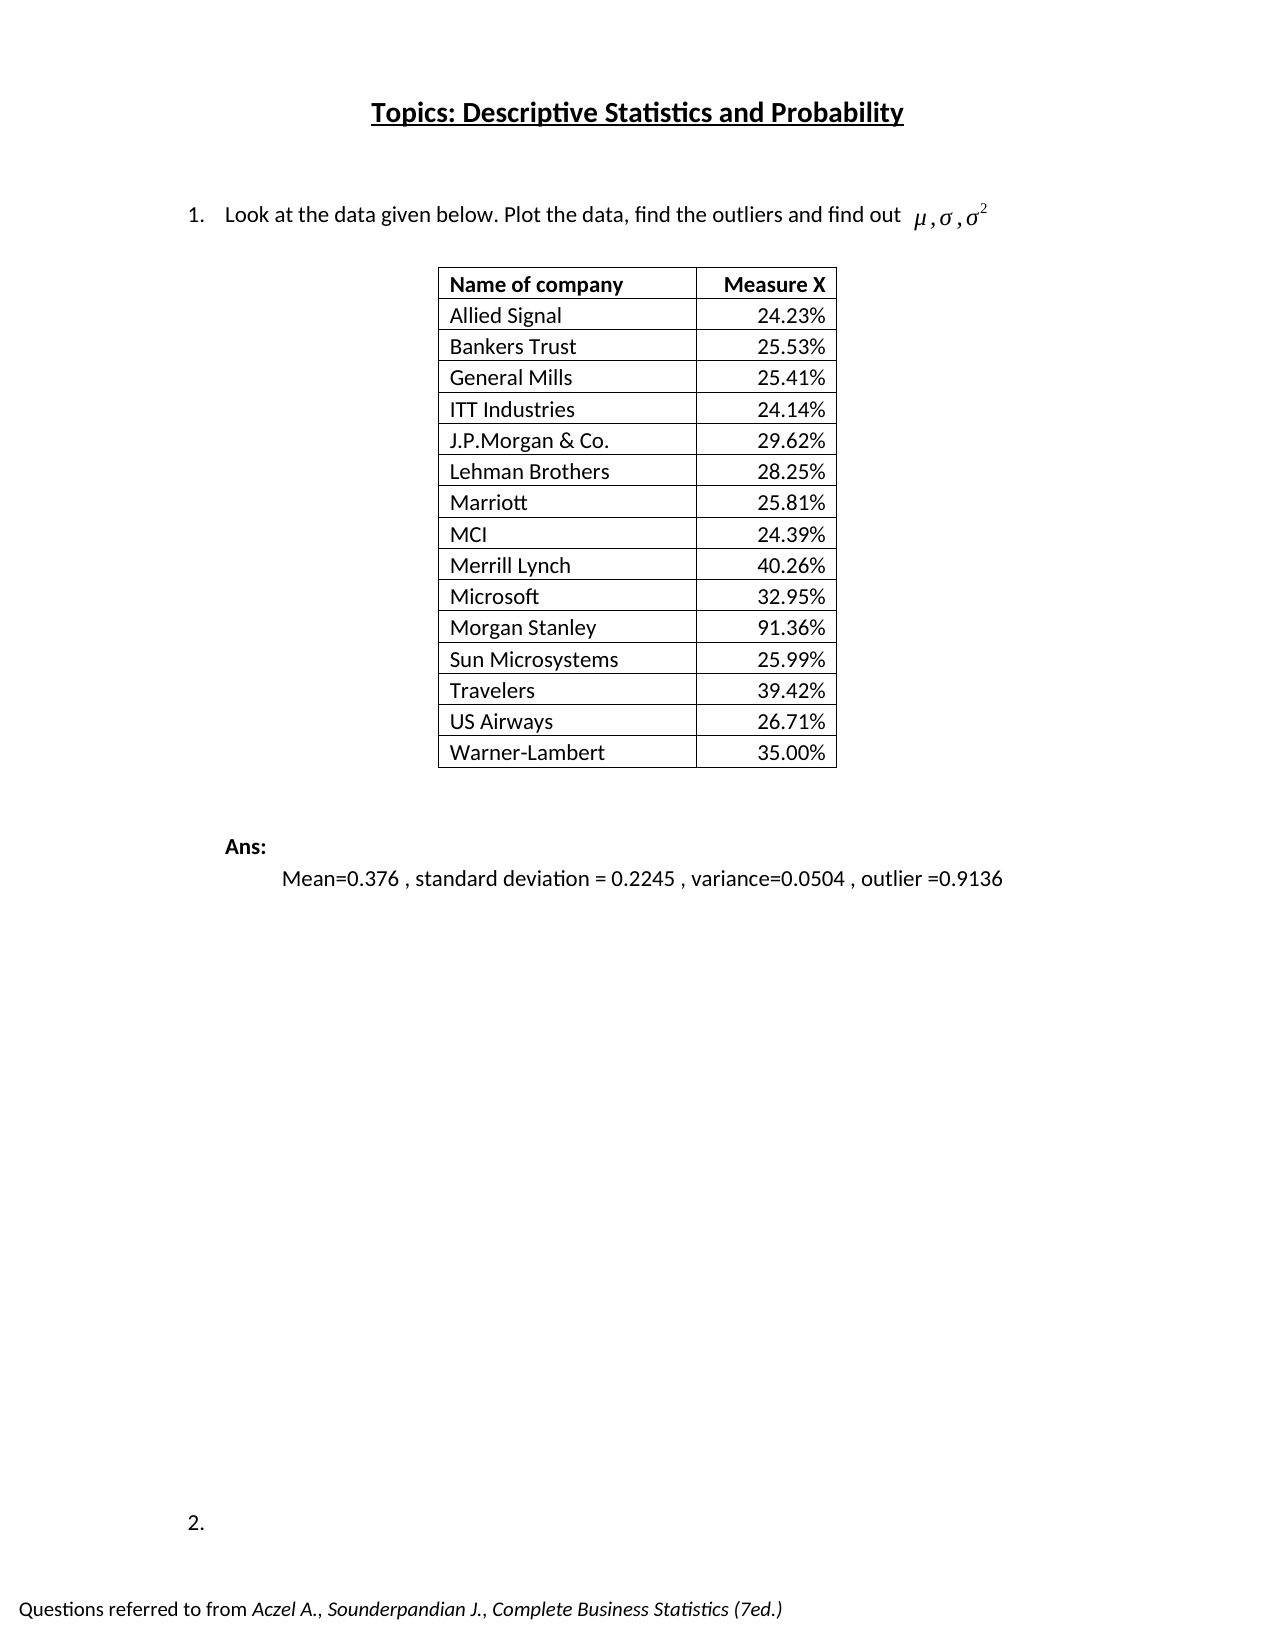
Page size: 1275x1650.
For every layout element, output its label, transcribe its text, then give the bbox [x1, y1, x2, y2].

list Ans: [225, 832, 1125, 860]
table_cell 24.39% [697, 518, 836, 548]
table_cell 40.26% [697, 549, 836, 579]
table_cell Sun Microsystems [439, 643, 696, 673]
table_cell 26.71% [697, 705, 836, 735]
table_cell 25.81% [697, 486, 836, 517]
table_cell Allied Signal [439, 299, 696, 329]
text Topics: Descriptive Statistics and Probability [150, 94, 1125, 129]
table_cell 25.99% [697, 643, 836, 673]
table_cell Warner-Lambert [439, 736, 696, 767]
list Look at the data given below. Plot the data, find the outliers and find out [187, 199, 1125, 230]
table_cell 24.14% [697, 393, 836, 423]
table_cell Bankers Trust [439, 330, 696, 360]
table_cell Morgan Stanley [439, 611, 696, 642]
table_cell US Airways [439, 705, 696, 735]
table_cell Merrill Lynch [439, 549, 696, 579]
table_cell Travelers [439, 674, 696, 704]
table_cell 39.42% [697, 674, 836, 704]
table_cell ITT Industries [439, 393, 696, 423]
table_cell 24.23% [697, 299, 836, 329]
table_cell 91.36% [697, 611, 836, 642]
table_cell 25.41% [697, 361, 836, 392]
table_cell General Mills [439, 361, 696, 392]
table_cell 35.00% [697, 736, 836, 767]
table_header Measure X [697, 268, 836, 298]
table_cell Lehman Brothers [439, 455, 696, 485]
table_cell Marriott [439, 486, 696, 517]
table_cell 25.53% [697, 330, 836, 360]
list Mean=0.376 , standard deviation = 0.2245 , variance=0.0504 , outlier =0.9136 [225, 864, 1125, 892]
table_cell 28.25% [697, 455, 836, 485]
table_cell MCI [439, 518, 696, 548]
table_cell 32.95% [697, 580, 836, 610]
table_header Name of company [439, 268, 696, 298]
table_cell 29.62% [697, 424, 836, 454]
table_cell J.P.Morgan & Co. [439, 424, 696, 454]
table_cell Microsoft [439, 580, 696, 610]
